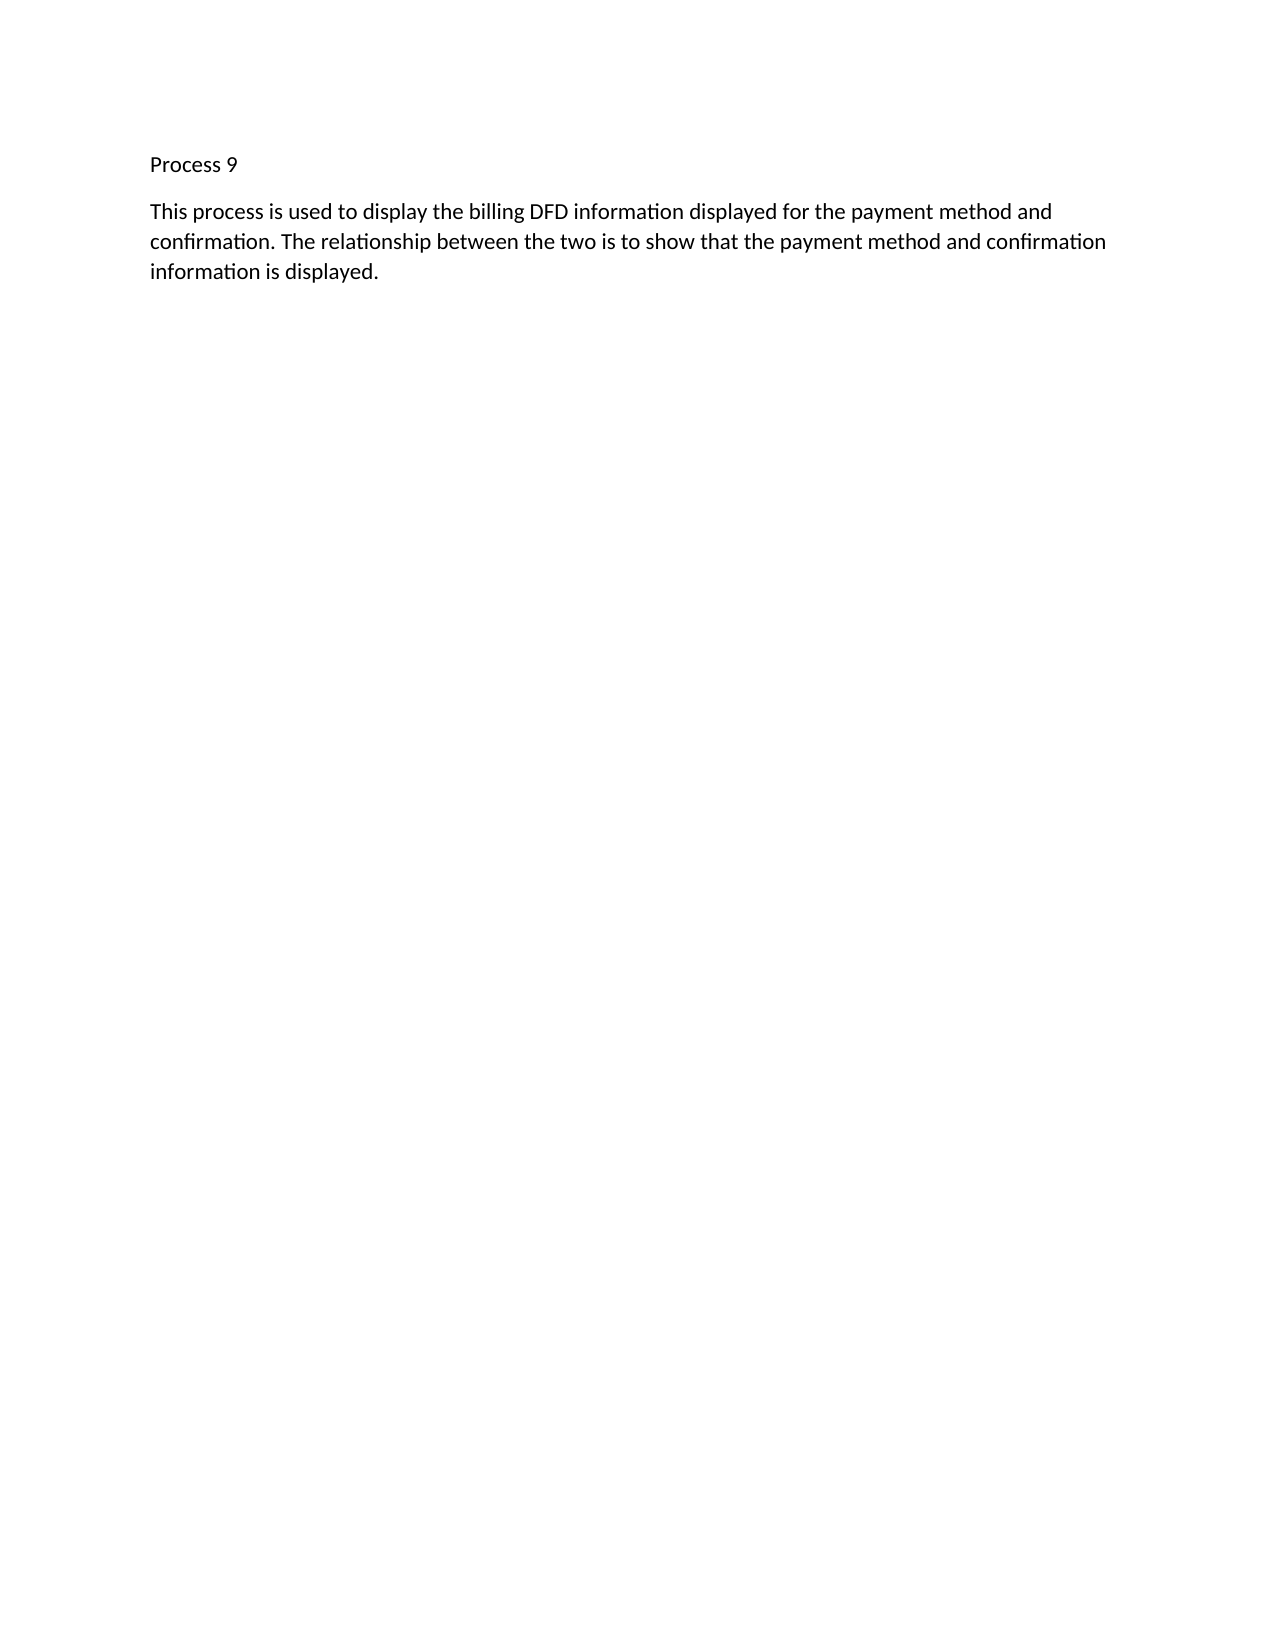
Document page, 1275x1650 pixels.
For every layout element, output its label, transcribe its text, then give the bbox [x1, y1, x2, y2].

text Process 9 [150, 150, 1125, 178]
text This process is used to display the billing DFD information displayed for the payment method and confirmation. The relationship between the two is to show that the payment method and confirmation information is displayed. [150, 197, 1125, 285]
